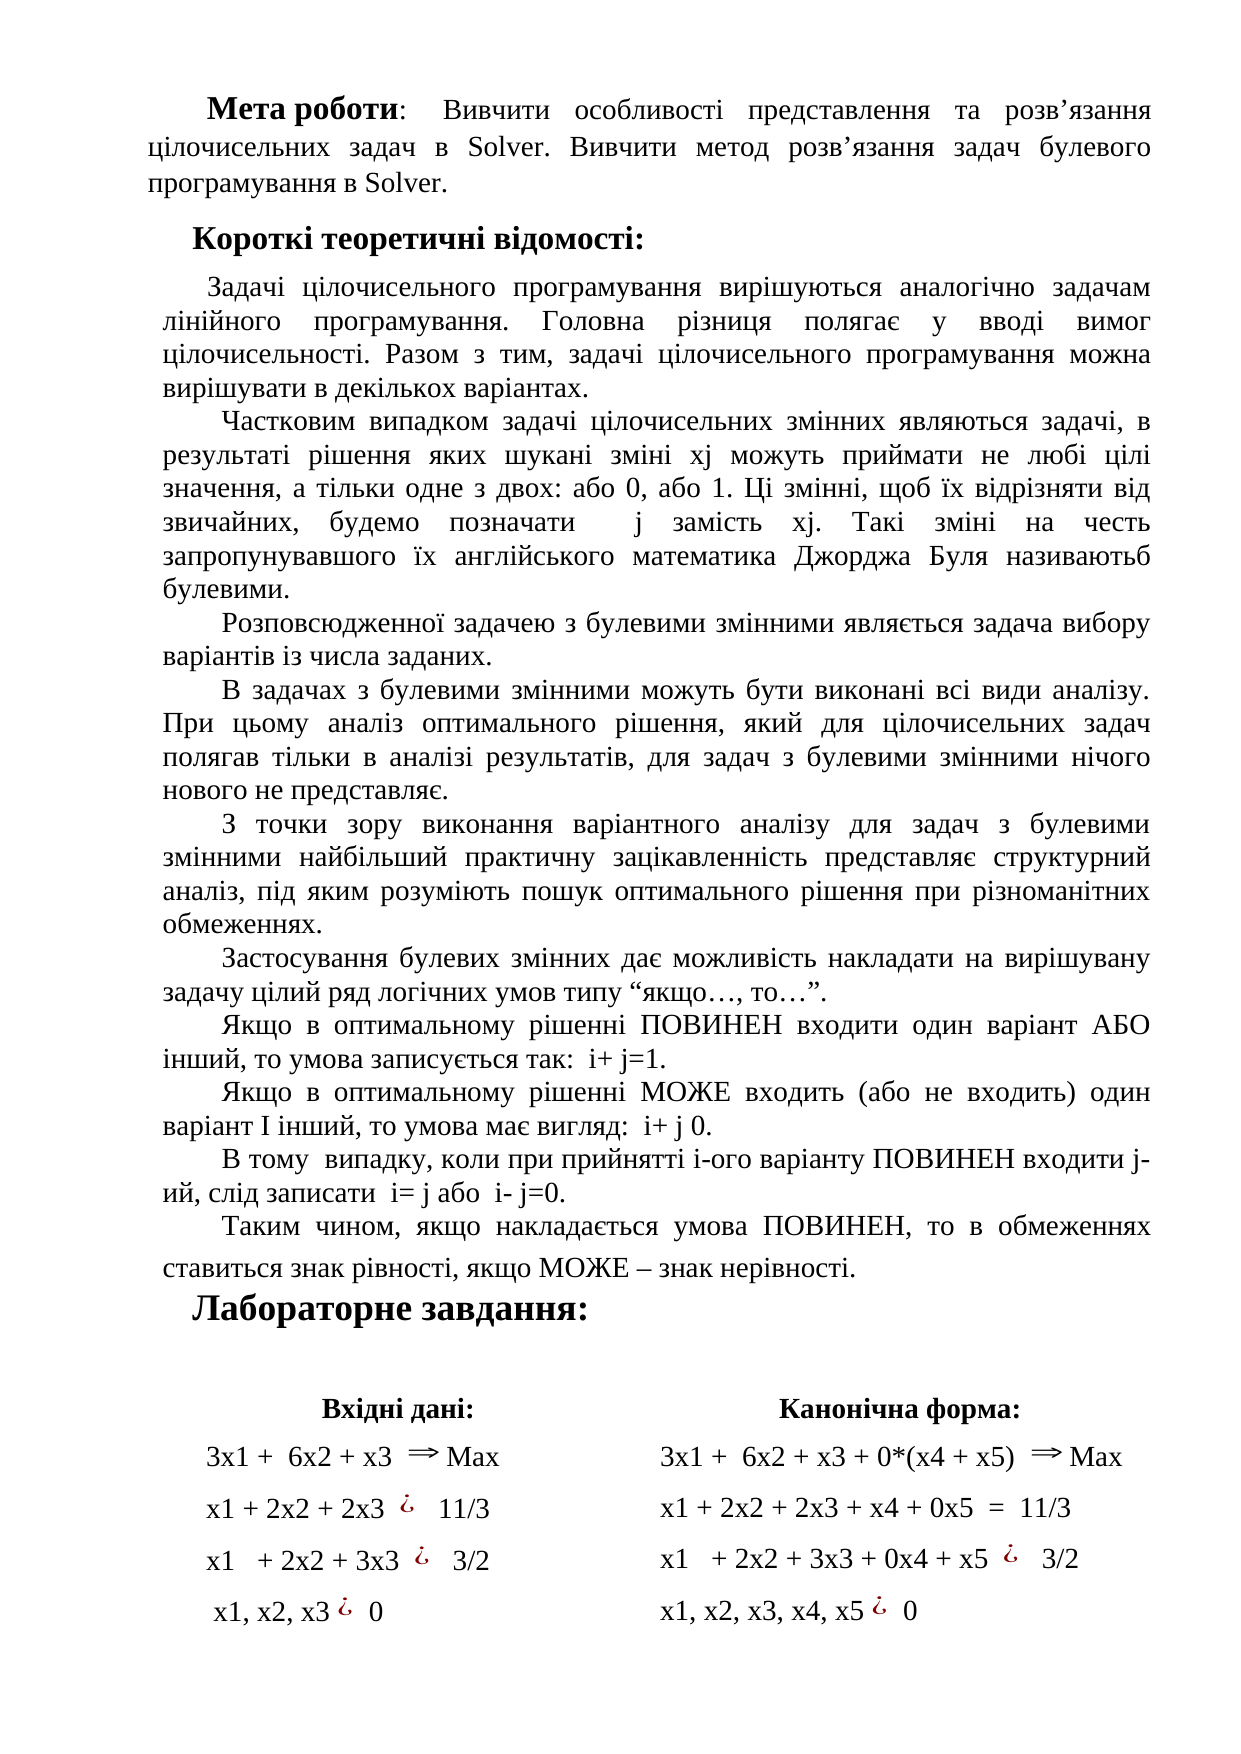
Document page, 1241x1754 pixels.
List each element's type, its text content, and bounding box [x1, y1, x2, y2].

list З точки зору виконання варіантного аналізу для задач з булевими змінними найбільший практичну зацікавленність представляє структурний аналіз, під яким розуміють пошук оптимального рішення при різноманітних обмеженнях. [162, 806, 1152, 940]
list Лабораторне завдання: [148, 1285, 1152, 1328]
text Короткі теоретичні відомості: [148, 218, 1152, 257]
table_cell 3x1 + 6x2 + x3 Max x1 + 2x2 + 2x3 11/3 x1 + 2x2 + 3x3 3/2 x1, x2, x3 0 [148, 1438, 648, 1640]
list Якщо в оптимальному рішенні ПОВИНЕН входити один варіант АБО інший, то умова записується так: i+ j=1. [162, 1007, 1152, 1074]
list Таким чином, якщо накладається умова ПОВИНЕН, то в обмеженнях ставиться знак рівності, якщо МОЖЕ – знак нерівності. [162, 1208, 1152, 1285]
list Якщо в оптимальному рішенні МОЖЕ входить (або не входить) один варіант І інший, то умова має вигляд: i+ j 0. [162, 1074, 1152, 1141]
list В задачах з булевими змінними можуть бути виконані всі види аналізу. При цьому аналіз оптимального рішення, який для цілочисельних задач полягав тільки в аналізі результатів, для задач з булевими змінними нічого нового не представляє. [162, 672, 1152, 806]
list В тому випадку, коли при прийнятті i-ого варіанту ПОВИНЕН входити j-ий, слід записати i= j або i- j=0. [162, 1141, 1152, 1208]
table_header Вхідні дані: [148, 1392, 648, 1438]
list Задачі цілочисельного програмування вирішуються аналогічно задачам лінійного програмування. Головна різниця полягає у вводі вимог цілочисельності. Разом з тим, задачі цілочисельного програмування можна вирішувати в декількох варіантах. [162, 269, 1152, 403]
text Мета роботи: Вивчити особливості представлення та розв’язання цілочисельних задач в Solver. Вивчити метод розв’язання задач булевого програмування в Solver. [148, 88, 1152, 199]
list Частковим випадком задачі цілочисельних змінних являються задачі, в результаті рішення яких шукані зміні xj можуть приймати не любі цілі значення, а тільки одне з двох: або 0, або 1. Ці змінні, щоб їх відрізняти від звичайних, будемо позначати j замість xj. Такі зміні на честь запропунувавшого їх англійського математика Джорджа Буля називаютьб булевими. [162, 403, 1152, 605]
table_header Канонічна форма: [649, 1392, 1152, 1438]
list Розповсюдженної задачею з булевими змінними являється задача вибору варіантів із числа заданих. [162, 605, 1152, 672]
table_cell 3x1 + 6x2 + x3 + 0*(x4 + x5) Max x1 + 2x2 + 2x3 + x4 + 0x5 = 11/3 x1 + 2x2 + 3x3 + 0x4 + x5 3/2 x1, x2, x3, x4, x5 0 [649, 1438, 1152, 1640]
list Застосування булевих змінних дає можливість накладати на вирішувану задачу цілий ряд логічних умов типу “якщо…, то…”. [162, 940, 1152, 1007]
